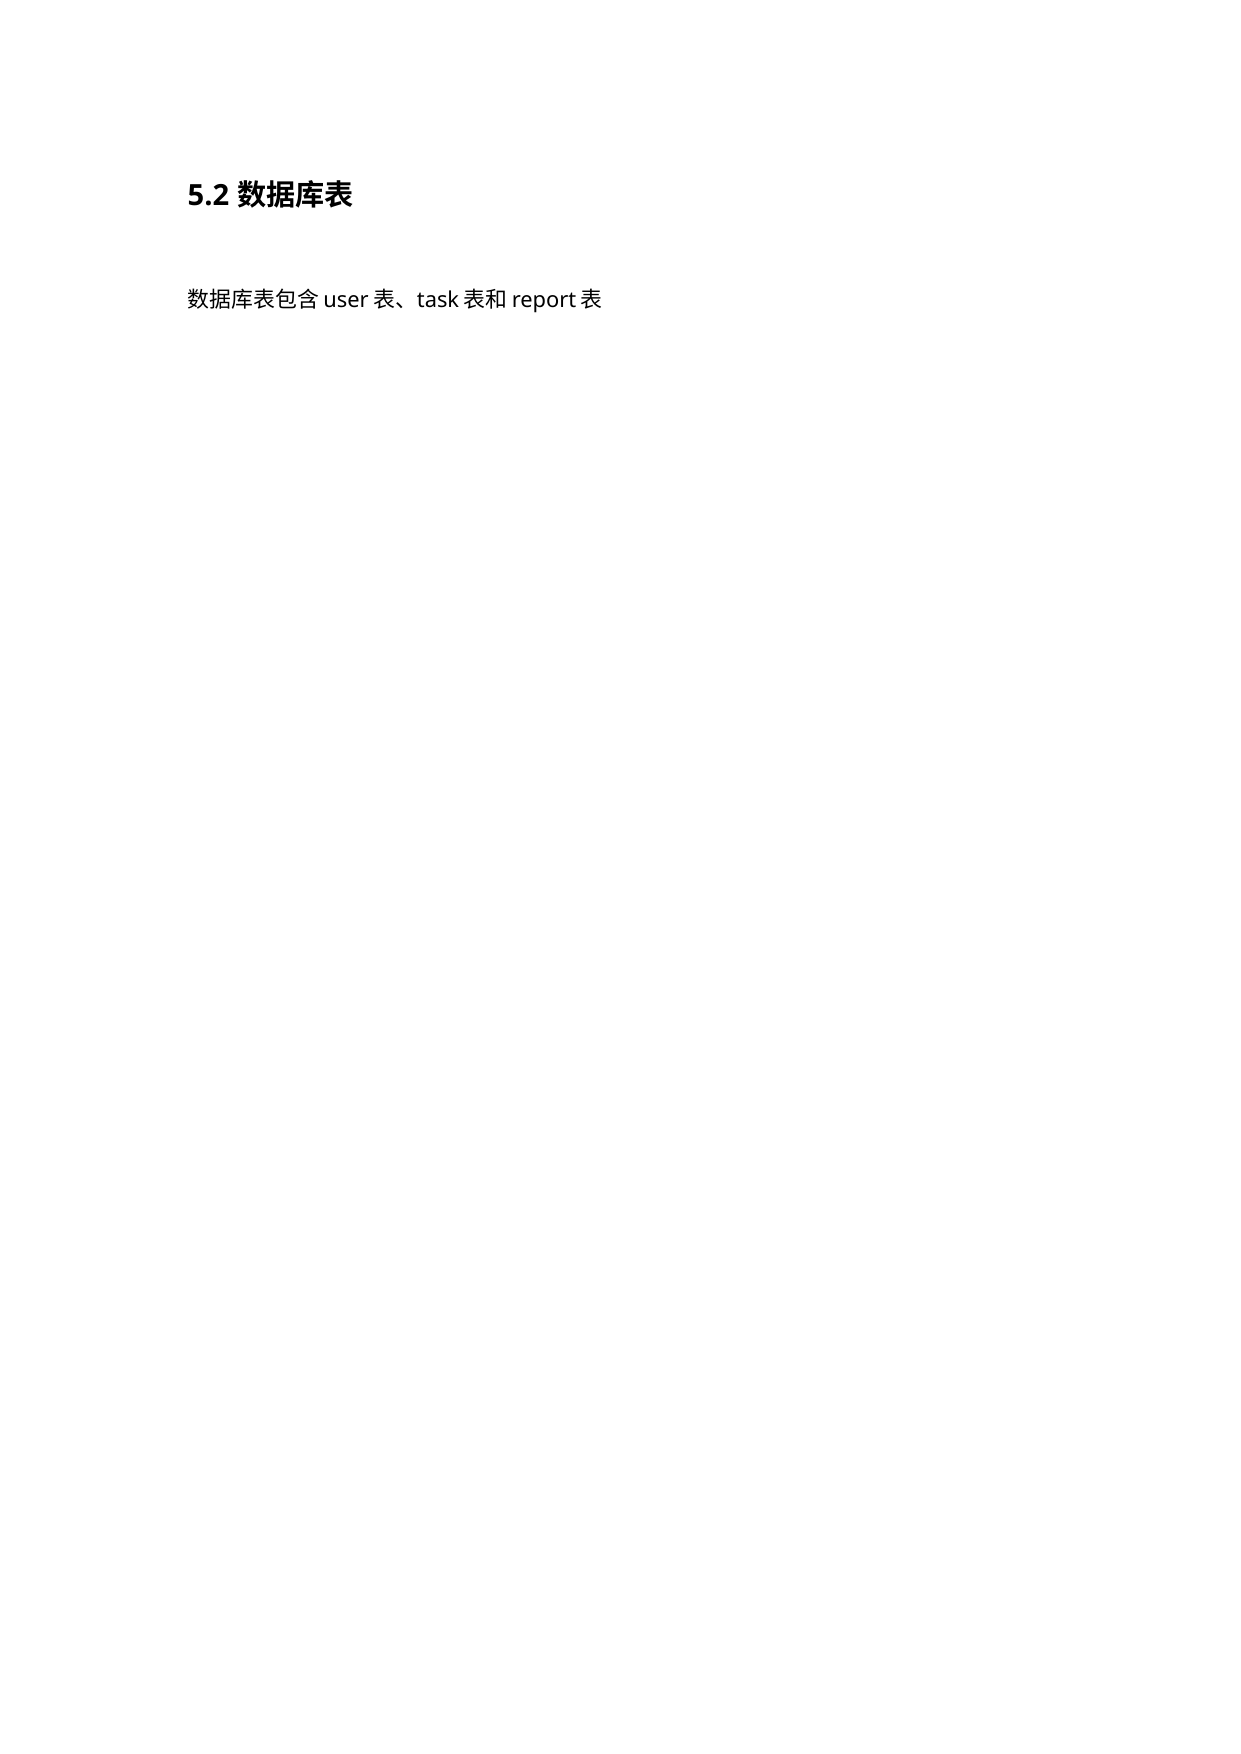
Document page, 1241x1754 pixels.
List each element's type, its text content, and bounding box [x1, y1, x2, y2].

text 数据库表包含user表、task表和report表 [187, 283, 1053, 315]
subtitle 5.2 数据库表 [187, 162, 1053, 227]
